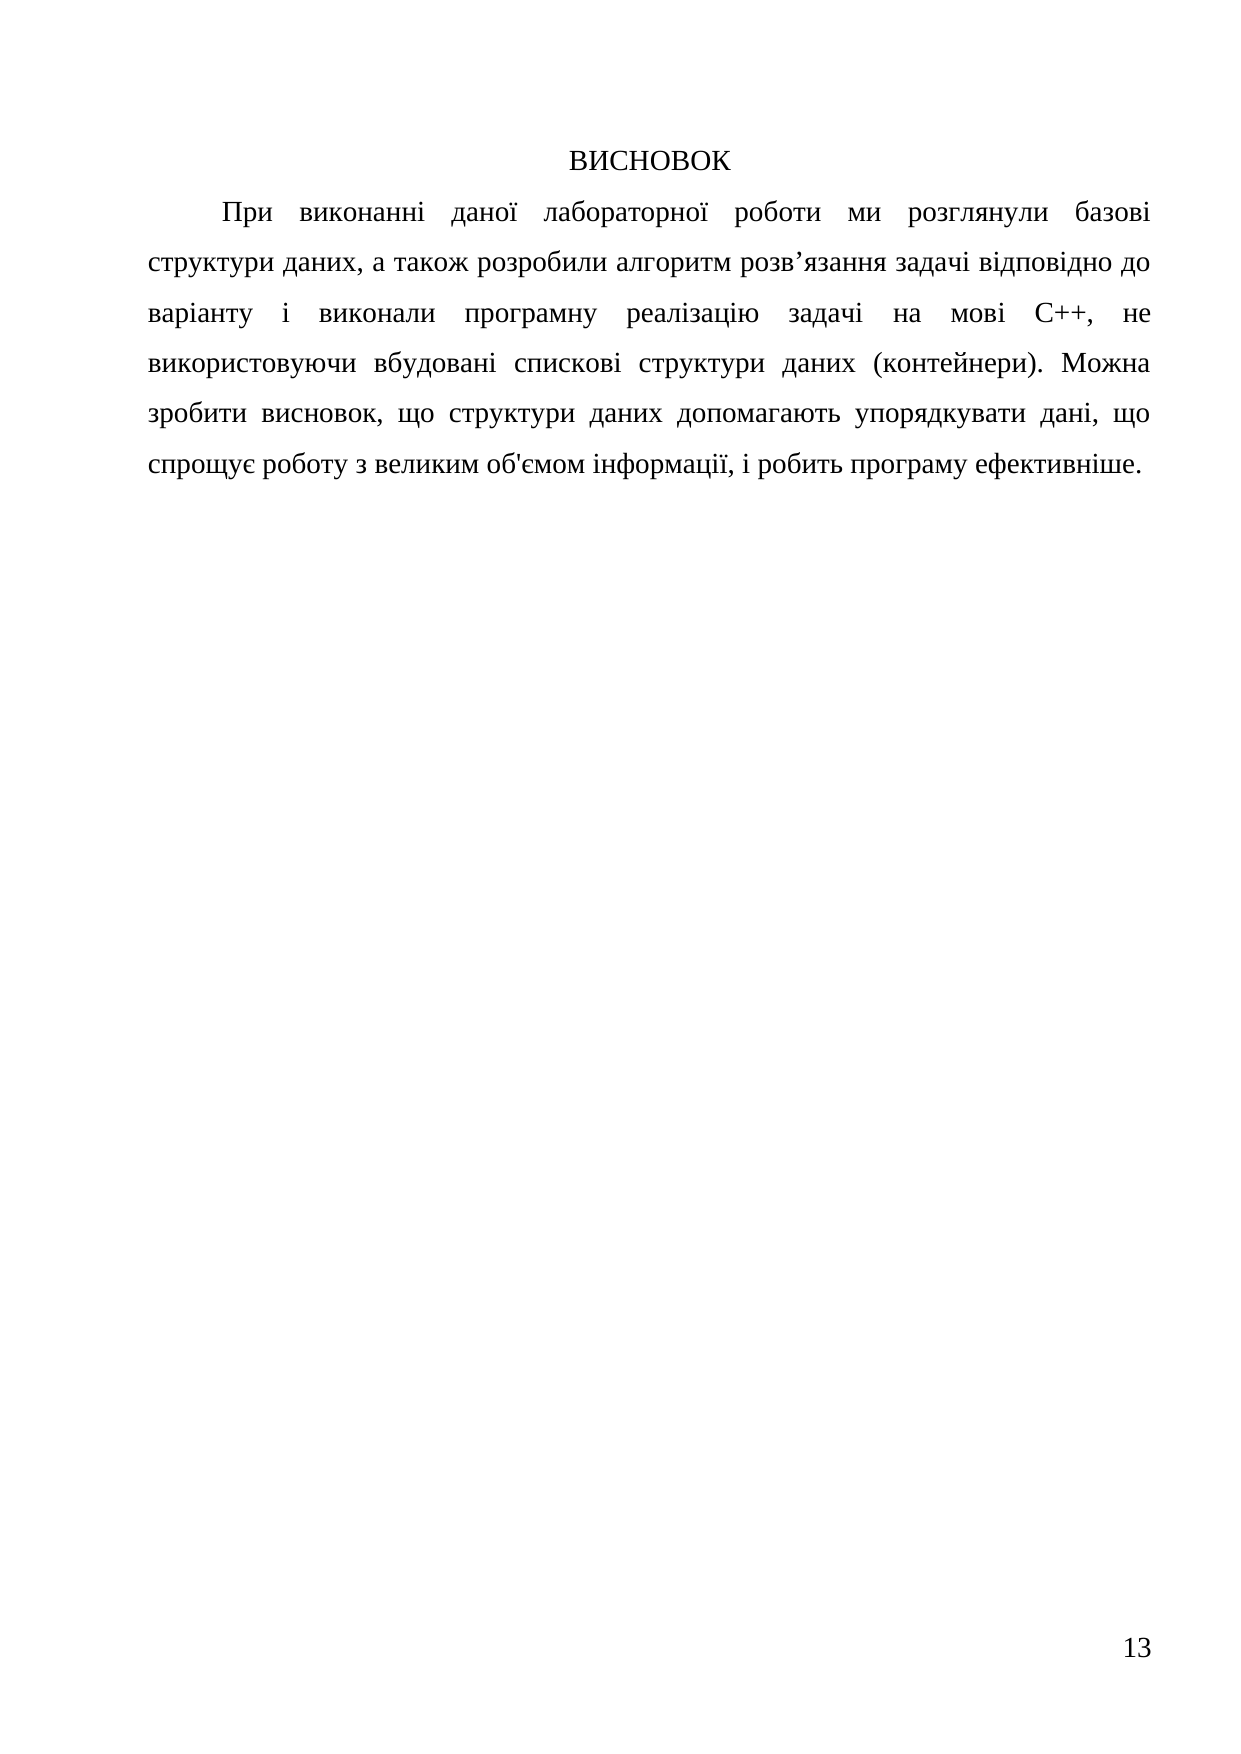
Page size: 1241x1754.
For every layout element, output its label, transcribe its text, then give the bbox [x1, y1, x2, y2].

text При виконанні даної лабораторної роботи ми розглянули базові структури даних, а також розробили алгоритм розв’язання задачі відповідно до варіанту і виконали програмну реалізацію задачі на мові С++, не використовуючи вбудовані спискові структури даних (контейнери). Можна зробити висновок, що структури даних допомагають упорядкувати дані, що спрощує роботу з великим об'ємом інформації, і робить програму ефективніше. [148, 194, 1152, 479]
text Висновок [148, 143, 1152, 177]
